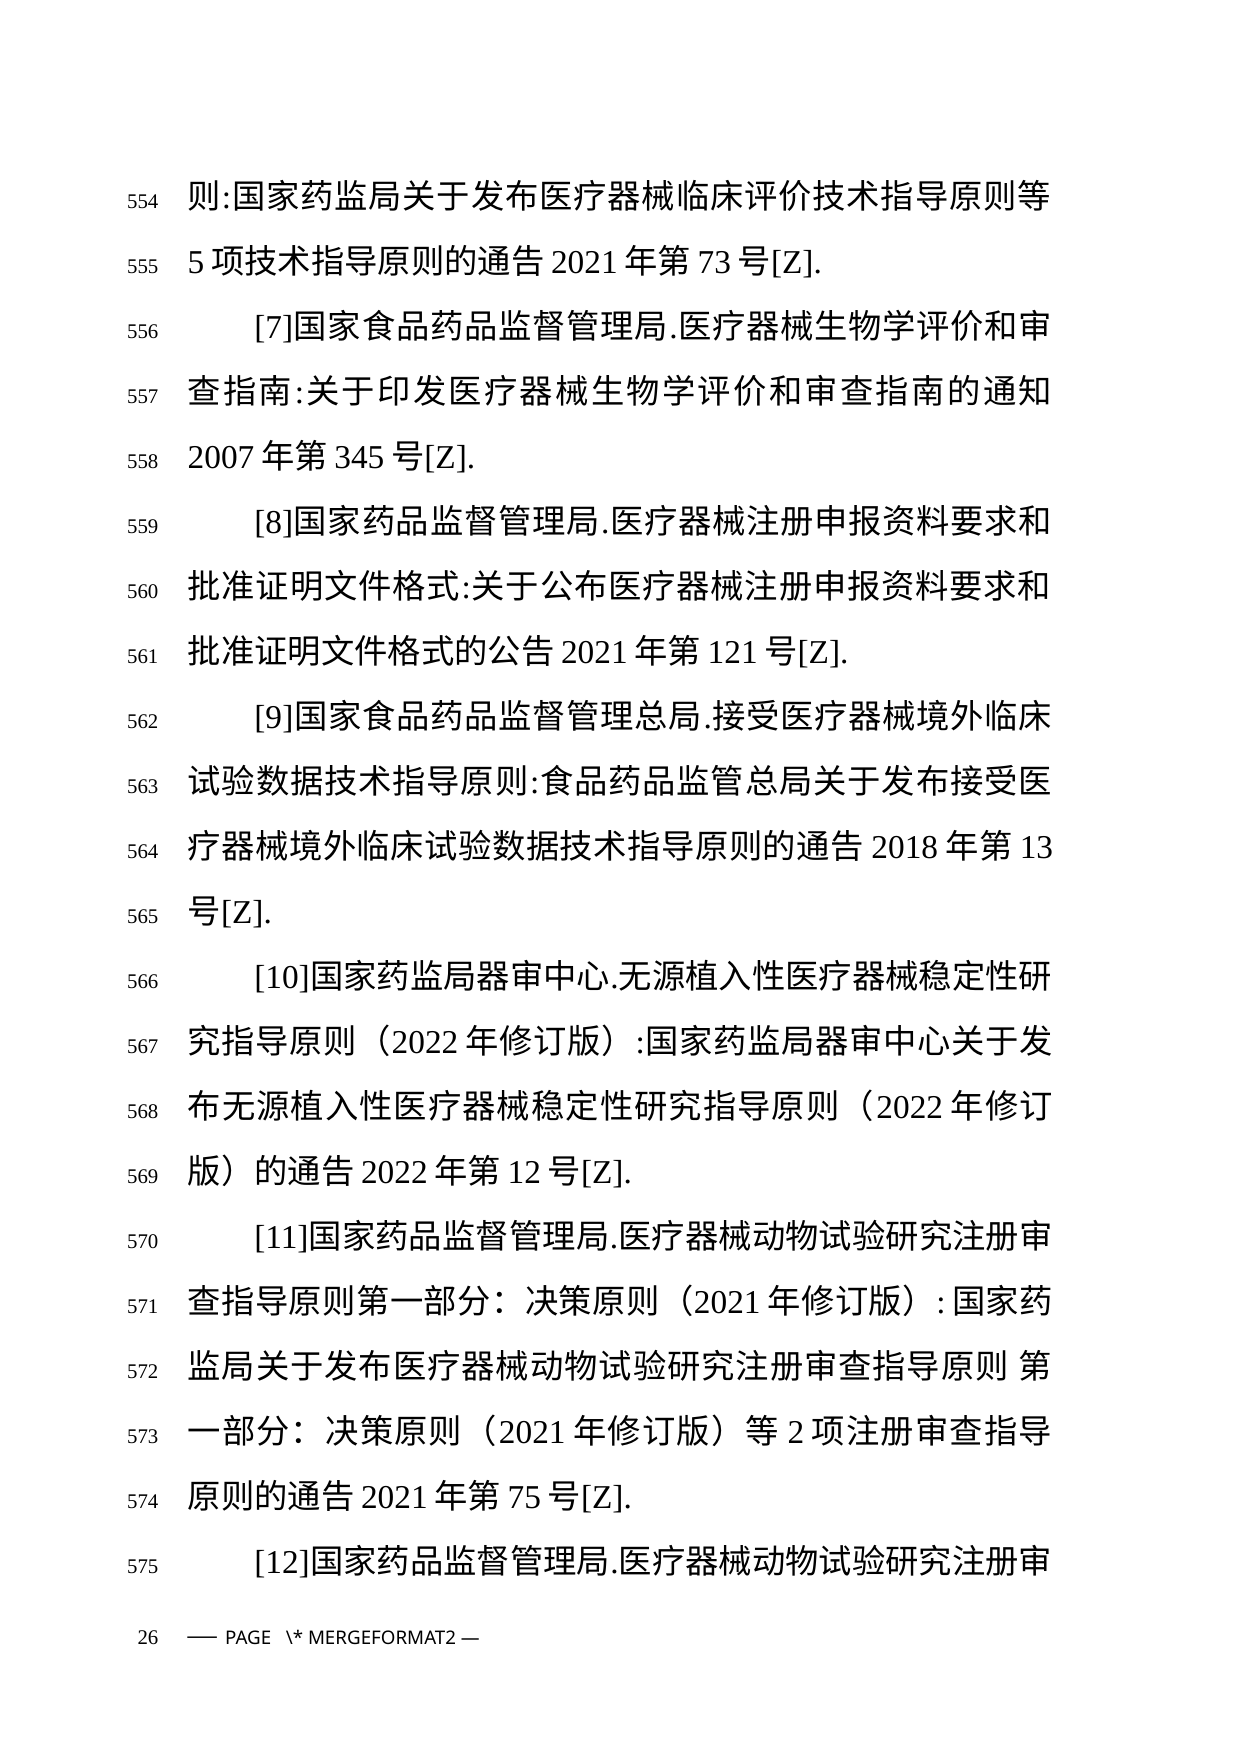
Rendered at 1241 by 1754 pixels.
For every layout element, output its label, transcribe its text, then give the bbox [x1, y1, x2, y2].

text [9]国家食品药品监督管理总局.接受医疗器械境外临床试验数据技术指导原则:食品药品监管总局关于发布接受医疗器械境外临床试验数据技术指导原则的通告2018年第13号[Z]. [187, 682, 1053, 942]
text [8]国家药品监督管理局.医疗器械注册申报资料要求和批准证明文件格式:关于公布医疗器械注册申报资料要求和批准证明文件格式的公告2021年第121号[Z]. [187, 487, 1053, 682]
text [7]国家食品药品监督管理局.医疗器械生物学评价和审查指南:关于印发医疗器械生物学评价和审查指南的通知2007年第345号[Z]. [187, 292, 1053, 487]
text [10]国家药监局器审中心.无源植入性医疗器械稳定性研究指导原则（2022年修订版）:国家药监局器审中心关于发布无源植入性医疗器械稳定性研究指导原则（2022年修订版）的通告2022年第12号[Z]. [187, 942, 1053, 1202]
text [187, 1527, 1053, 1592]
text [187, 162, 1053, 292]
text [11]国家药品监督管理局.医疗器械动物试验研究注册审查指导原则第一部分：决策原则（2021年修订版）: 国家药监局关于发布医疗器械动物试验研究注册审查指导原则 第一部分：决策原则（2021年修订版）等2项注册审查指导原则的通告2021年第75号[Z]. [187, 1202, 1053, 1527]
